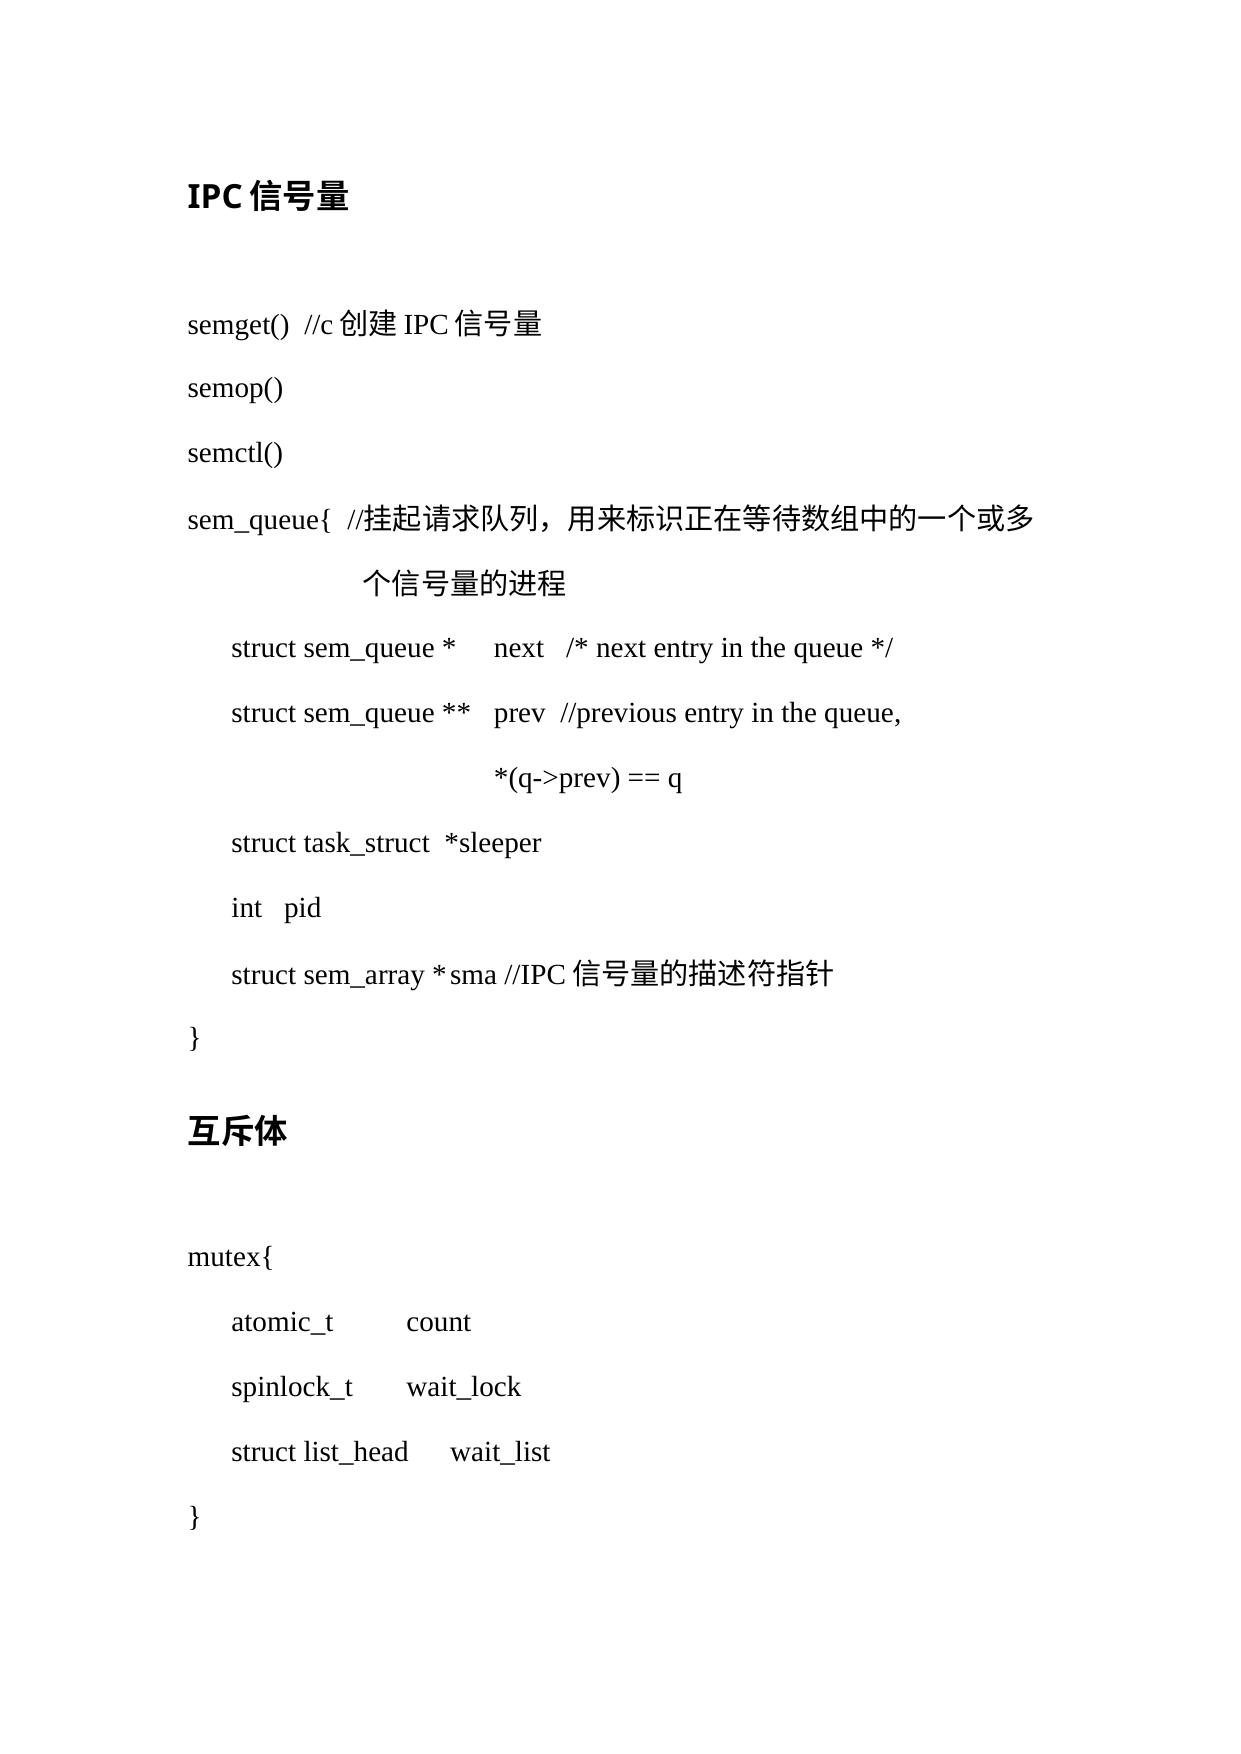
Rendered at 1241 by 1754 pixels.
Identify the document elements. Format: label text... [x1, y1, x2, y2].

text spinlock_t wait_lock [187, 1354, 1053, 1419]
text *(q->prev) == q [450, 744, 1053, 809]
text atomic_t count [187, 1289, 1053, 1354]
text struct task_struct *sleeper [187, 809, 1053, 874]
subtitle 互斥体 [187, 1096, 1053, 1161]
text 个信号量的进程 [187, 549, 1053, 614]
text struct sem_queue * next /* next entry in the queue */ [187, 614, 1053, 679]
text struct sem_queue ** prev //previous entry in the queue, [187, 679, 1053, 744]
text semctl() [187, 419, 1053, 484]
text struct list_head wait_list [187, 1419, 1053, 1484]
text mutex{ [187, 1224, 1053, 1289]
text semget() //c创建IPC信号量 [187, 289, 1053, 354]
text sem_queue{ //挂起请求队列，用来标识正在等待数组中的一个或多 [187, 484, 1053, 549]
text semop() [187, 354, 1053, 419]
text int pid [187, 874, 1053, 939]
text struct sem_array * sma //IPC信号量的描述符指针 [187, 939, 1053, 1004]
subtitle IPC信号量 [187, 162, 1053, 227]
text } [187, 1004, 1053, 1069]
text } [187, 1484, 1053, 1549]
